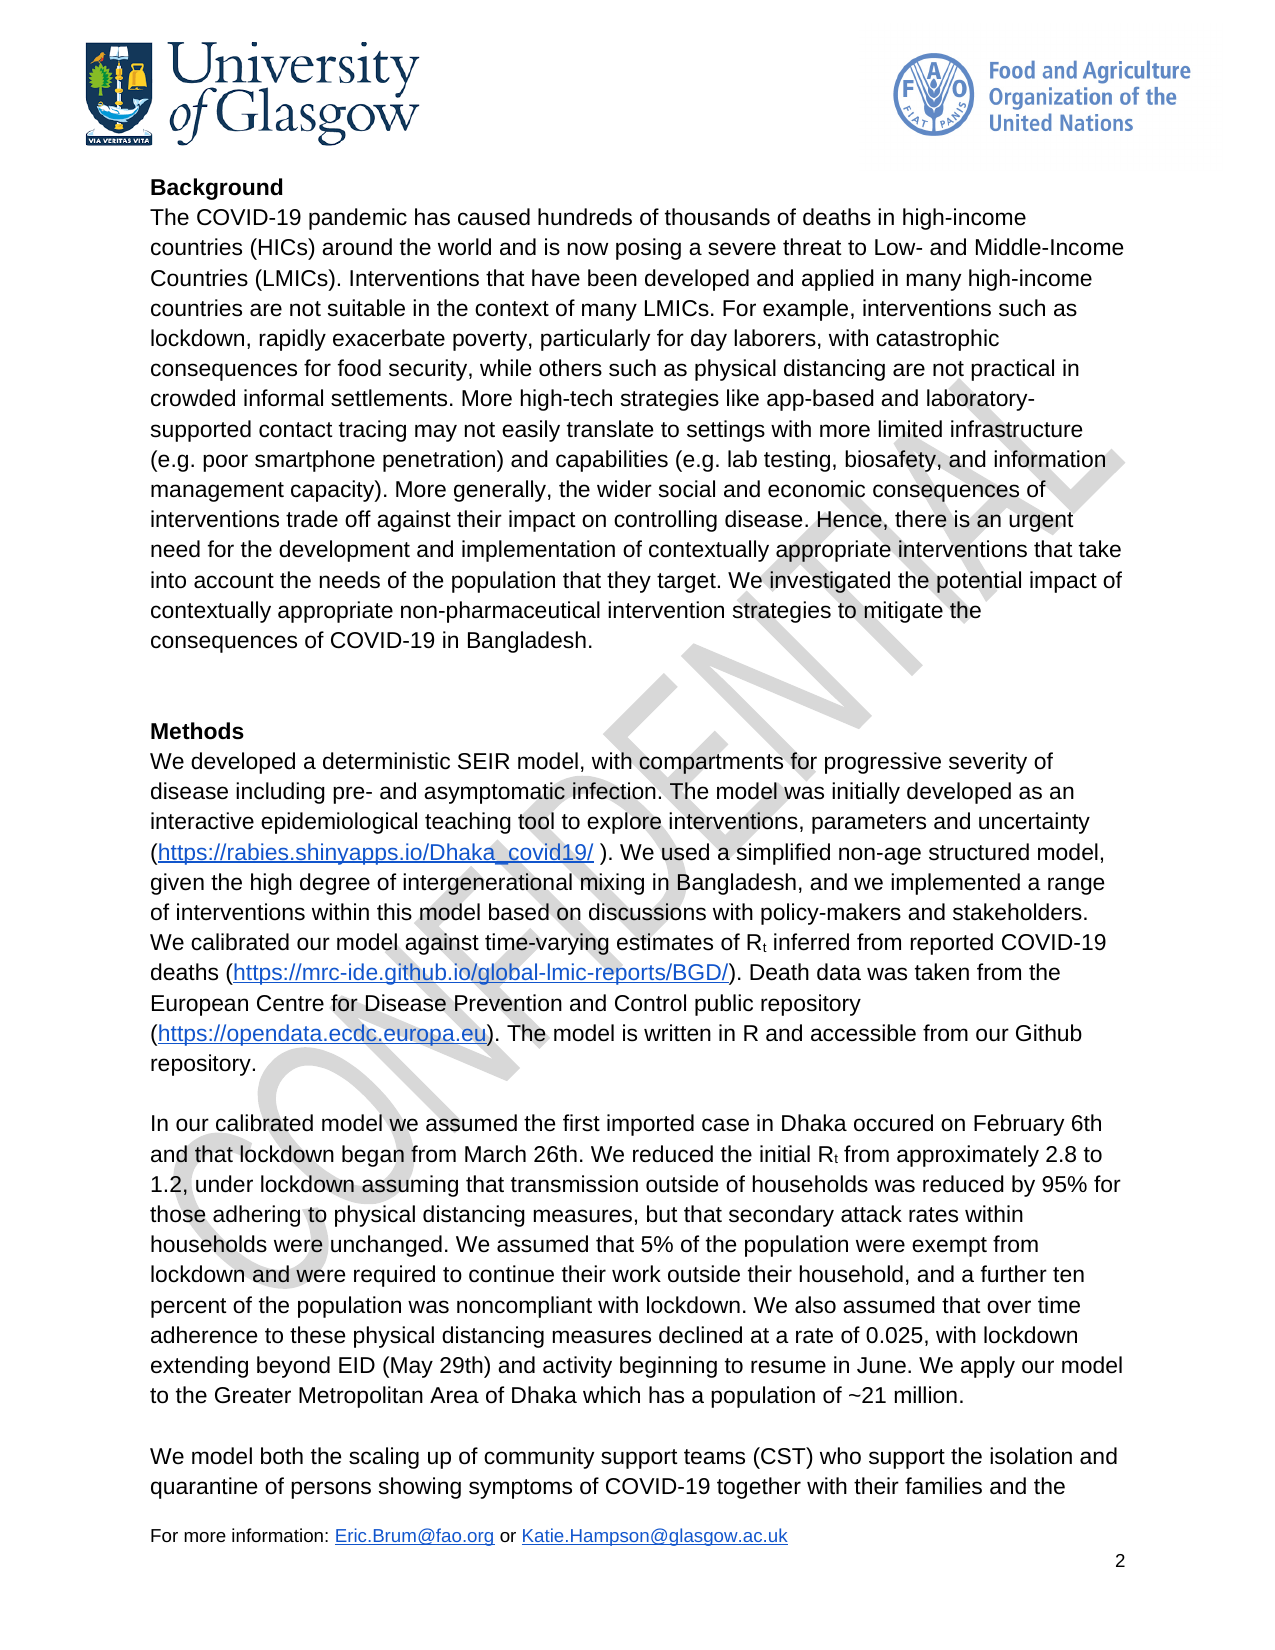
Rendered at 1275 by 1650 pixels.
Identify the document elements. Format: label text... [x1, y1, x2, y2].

picture [84, 42, 420, 146]
text The COVID-19 pandemic has caused hundreds of thousands of deaths in high-income countries (HICs) around the world and is now posing a severe threat to Low- and Middle-Income Countries (LMICs). Interventions that have been developed and applied in many high-income countries are not suitable in the context of many LMICs. For example, interventions such as lockdown, rapidly exacerbate poverty, particularly for day laborers, with catastrophic consequences for food security, while others such as physical distancing are not practical in crowded informal settlements. More high-tech strategies like app-based and laboratory-supported contact tracing may not easily translate to settings with more limited infrastructure (e.g. poor smartphone penetration) and capabilities (e.g. lab testing, biosafety, and information management capacity). More generally, the wider social and economic consequences of interventions trade off against their impact on controlling disease. Hence, there is an urgent need for the development and implementation of contextually appropriate interventions that take into account the needs of the population that they target. We investigated the potential impact of contextually appropriate non-pharmaceutical intervention strategies to mitigate the consequences of COVID-19 in Bangladesh. [150, 204, 1125, 653]
text We developed a deterministic SEIR model, with compartments for progressive severity of disease including pre- and asymptomatic infection. The model was initially developed as an interactive epidemiological teaching tool to explore interventions, parameters and uncertainty (https://rabies.shinyapps.io/Dhaka_covid19/ ). We used a simplified non-age structured model, given the high degree of intergenerational mixing in Bangladesh, and we implemented a range of interventions within this model based on discussions with policy-makers and stakeholders. We calibrated our model against time-varying estimates of Rt inferred from reported COVID-19 deaths (https://mrc-ide.github.io/global-lmic-reports/BGD/). Death data was taken from the European Centre for Disease Prevention and Control public repository (https://opendata.ecdc.europa.eu). The model is written in R and accessible from our Github repository. [150, 748, 1125, 1076]
text Methods [150, 718, 1125, 744]
text In our calibrated model we assumed the first imported case in Dhaka occured on February 6th and that lockdown began from March 26th. We reduced the initial Rt from approximately 2.8 to 1.2, under lockdown assuming that transmission outside of households was reduced by 95% for those adhering to physical distancing measures, but that secondary attack rates within households were unchanged. We assumed that 5% of the population were exempt from lockdown and were required to continue their work outside their household, and a further ten percent of the population was noncompliant with lockdown. We also assumed that over time adherence to these physical distancing measures declined at a rate of 0.025, with lockdown extending beyond EID (May 29th) and activity beginning to resume in June. We apply our model to the Greater Metropolitan Area of Dhaka which has a population of ~21 million. [150, 1110, 1125, 1409]
text Background [150, 150, 1125, 200]
picture [859, 23, 1223, 171]
